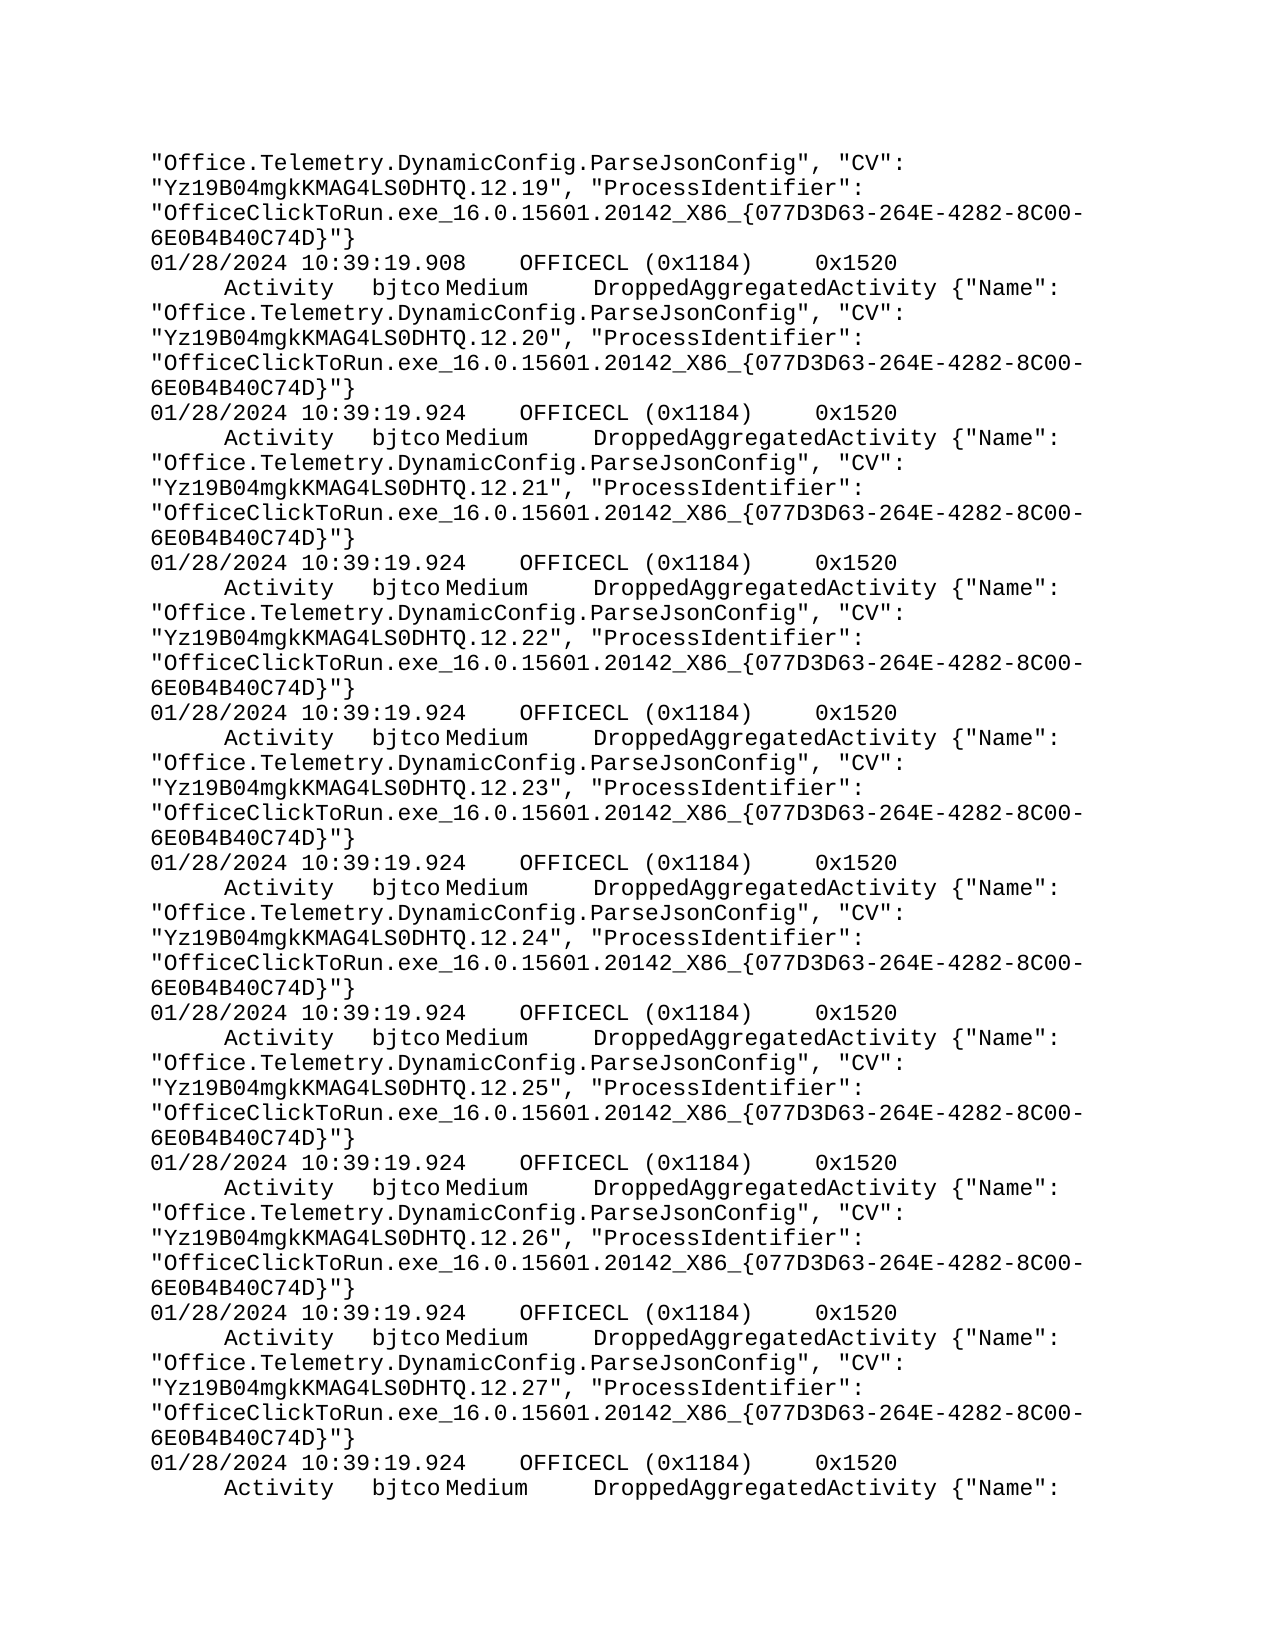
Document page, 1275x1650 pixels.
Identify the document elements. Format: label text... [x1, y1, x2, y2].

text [150, 1450, 1125, 1500]
text 01/28/2024 10:39:19.908 OFFICECL (0x1184) 0x1520 Activity bjtco Medium DroppedAggregatedActivity {"Name": "Office.Telemetry.DynamicConfig.ParseJsonConfig", "CV": "Yz19B04mgkKMAG4LS0DHTQ.12.20", "ProcessIdentifier": "OfficeClickToRun.exe_16.0.15601.20142_X86_{077D3D63-264E-4282-8C00-6E0B4B40C74D}"} [150, 250, 1125, 400]
text 01/28/2024 10:39:19.924 OFFICECL (0x1184) 0x1520 Activity bjtco Medium DroppedAggregatedActivity {"Name": "Office.Telemetry.DynamicConfig.ParseJsonConfig", "CV": "Yz19B04mgkKMAG4LS0DHTQ.12.21", "ProcessIdentifier": "OfficeClickToRun.exe_16.0.15601.20142_X86_{077D3D63-264E-4282-8C00-6E0B4B40C74D}"} [150, 400, 1125, 550]
text 01/28/2024 10:39:19.924 OFFICECL (0x1184) 0x1520 Activity bjtco Medium DroppedAggregatedActivity {"Name": "Office.Telemetry.DynamicConfig.ParseJsonConfig", "CV": "Yz19B04mgkKMAG4LS0DHTQ.12.23", "ProcessIdentifier": "OfficeClickToRun.exe_16.0.15601.20142_X86_{077D3D63-264E-4282-8C00-6E0B4B40C74D}"} [150, 700, 1125, 850]
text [150, 150, 1125, 250]
text 01/28/2024 10:39:19.924 OFFICECL (0x1184) 0x1520 Activity bjtco Medium DroppedAggregatedActivity {"Name": "Office.Telemetry.DynamicConfig.ParseJsonConfig", "CV": "Yz19B04mgkKMAG4LS0DHTQ.12.24", "ProcessIdentifier": "OfficeClickToRun.exe_16.0.15601.20142_X86_{077D3D63-264E-4282-8C00-6E0B4B40C74D}"} [150, 850, 1125, 1000]
text 01/28/2024 10:39:19.924 OFFICECL (0x1184) 0x1520 Activity bjtco Medium DroppedAggregatedActivity {"Name": "Office.Telemetry.DynamicConfig.ParseJsonConfig", "CV": "Yz19B04mgkKMAG4LS0DHTQ.12.25", "ProcessIdentifier": "OfficeClickToRun.exe_16.0.15601.20142_X86_{077D3D63-264E-4282-8C00-6E0B4B40C74D}"} [150, 1000, 1125, 1150]
text 01/28/2024 10:39:19.924 OFFICECL (0x1184) 0x1520 Activity bjtco Medium DroppedAggregatedActivity {"Name": "Office.Telemetry.DynamicConfig.ParseJsonConfig", "CV": "Yz19B04mgkKMAG4LS0DHTQ.12.27", "ProcessIdentifier": "OfficeClickToRun.exe_16.0.15601.20142_X86_{077D3D63-264E-4282-8C00-6E0B4B40C74D}"} [150, 1300, 1125, 1450]
text 01/28/2024 10:39:19.924 OFFICECL (0x1184) 0x1520 Activity bjtco Medium DroppedAggregatedActivity {"Name": "Office.Telemetry.DynamicConfig.ParseJsonConfig", "CV": "Yz19B04mgkKMAG4LS0DHTQ.12.22", "ProcessIdentifier": "OfficeClickToRun.exe_16.0.15601.20142_X86_{077D3D63-264E-4282-8C00-6E0B4B40C74D}"} [150, 550, 1125, 700]
text 01/28/2024 10:39:19.924 OFFICECL (0x1184) 0x1520 Activity bjtco Medium DroppedAggregatedActivity {"Name": "Office.Telemetry.DynamicConfig.ParseJsonConfig", "CV": "Yz19B04mgkKMAG4LS0DHTQ.12.26", "ProcessIdentifier": "OfficeClickToRun.exe_16.0.15601.20142_X86_{077D3D63-264E-4282-8C00-6E0B4B40C74D}"} [150, 1150, 1125, 1300]
